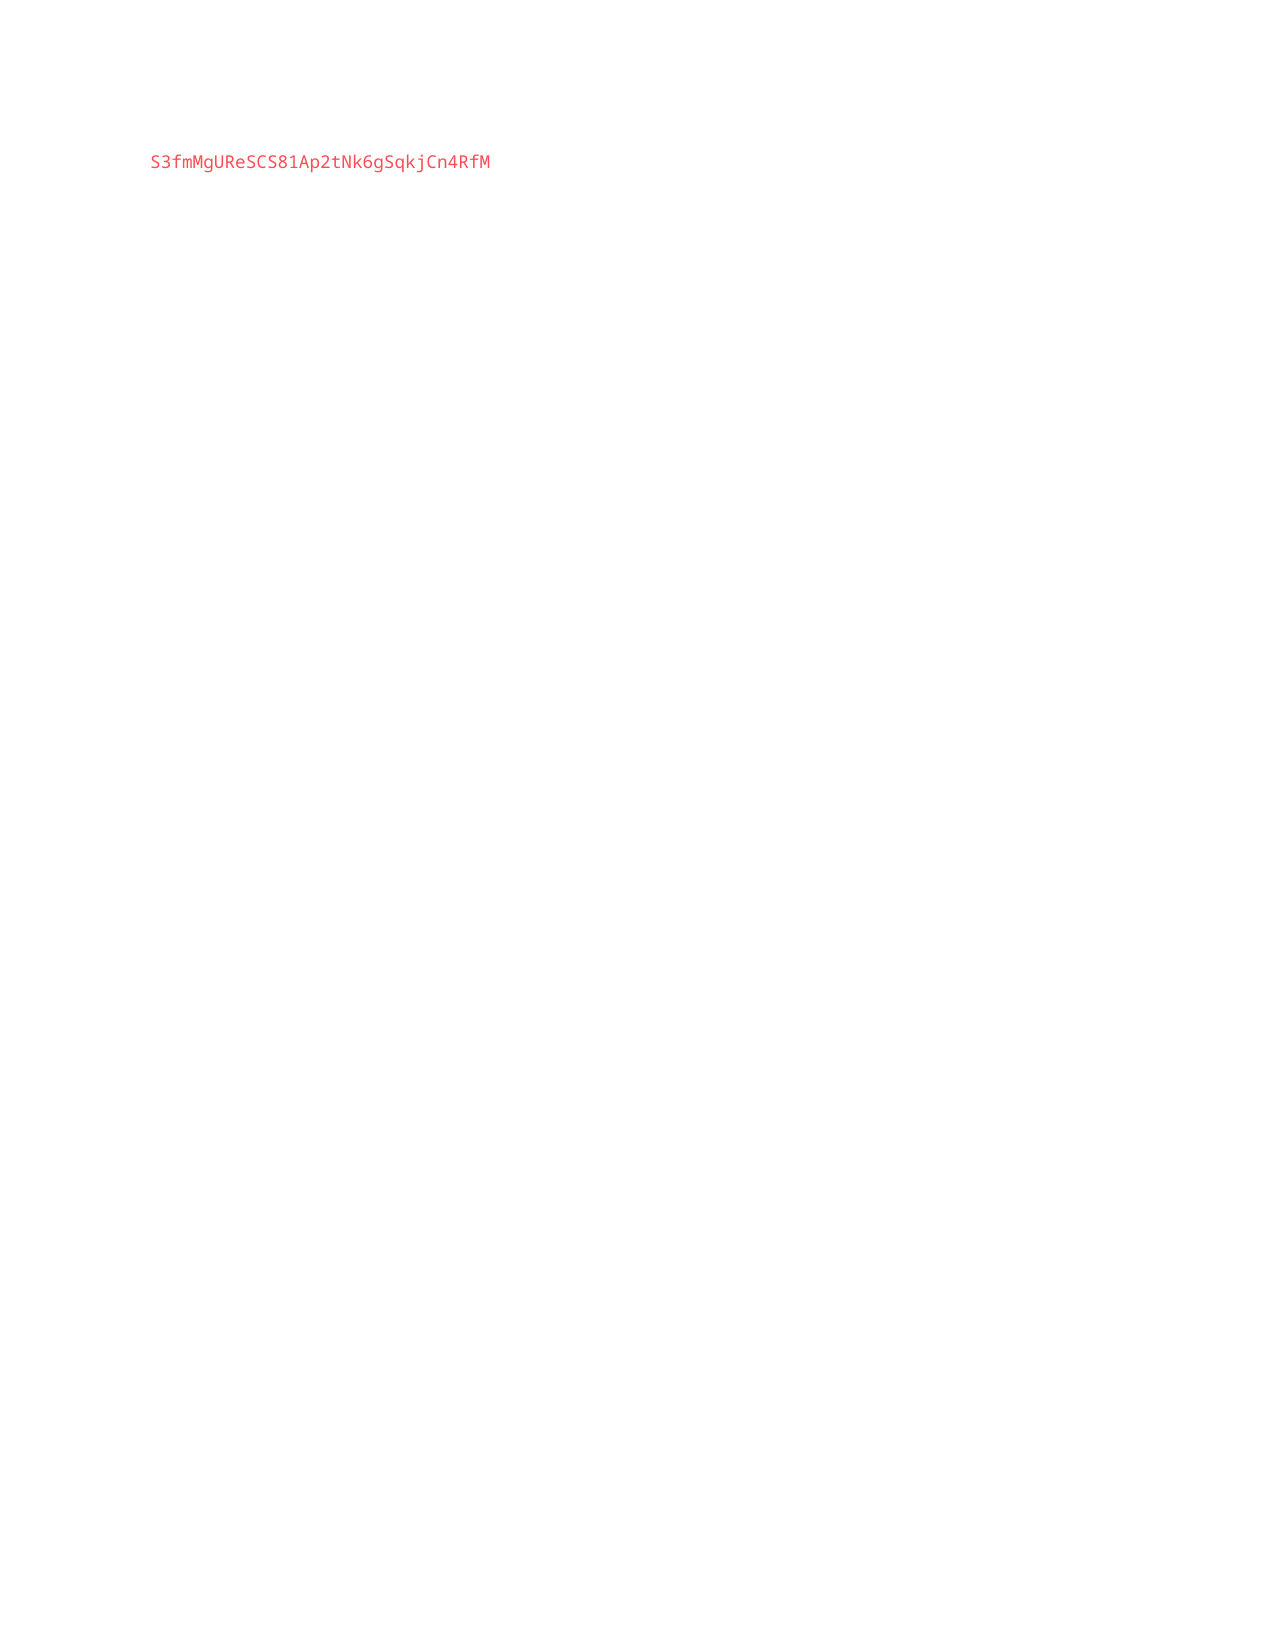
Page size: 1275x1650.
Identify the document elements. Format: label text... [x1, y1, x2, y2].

text S3fmMgUReSCS81Ap2tNk6gSqkjCn4RfM [150, 150, 1125, 174]
